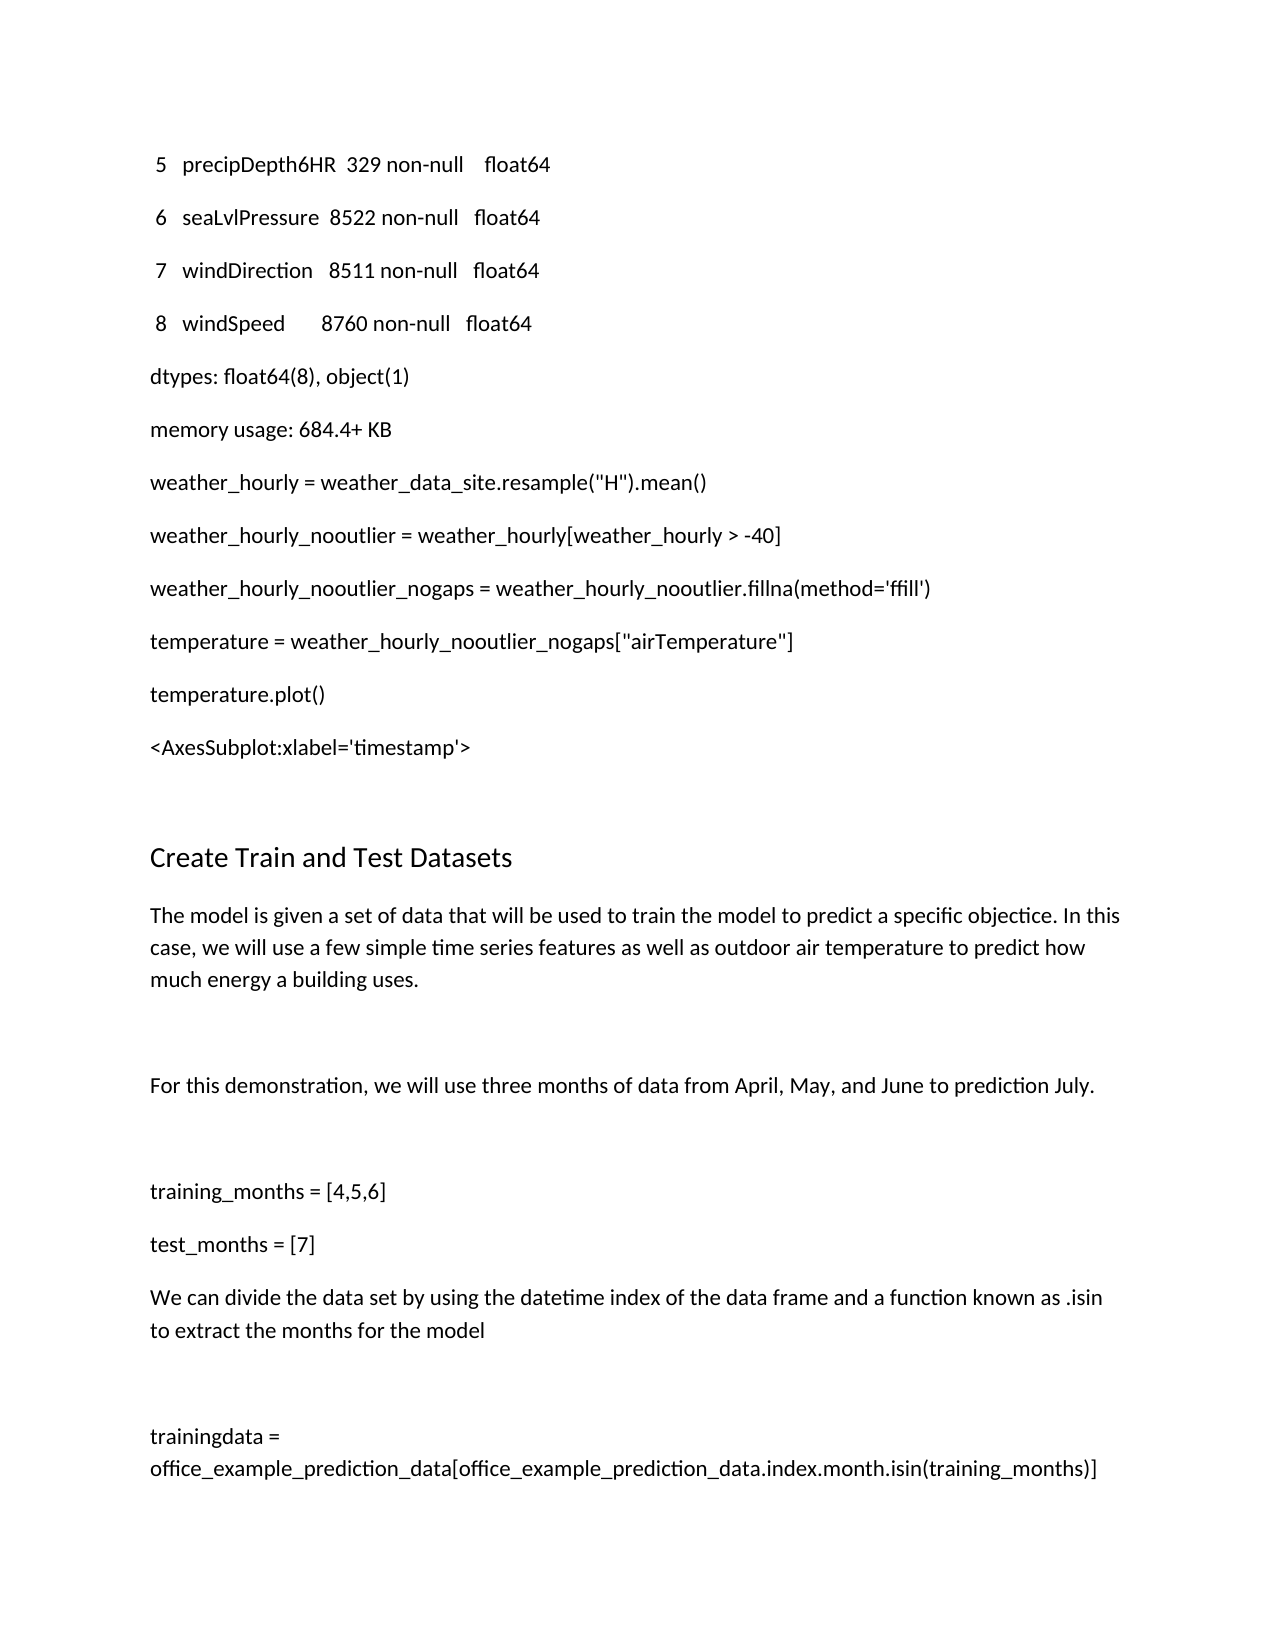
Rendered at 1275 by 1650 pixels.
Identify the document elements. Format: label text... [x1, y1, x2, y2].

text test_months = [7] [150, 1231, 1125, 1258]
text The model is given a set of data that will be used to train the model to predict a specific objectice. In this case, we will use a few simple time series features as well as outdoor air temperature to predict how much energy a building uses. [150, 901, 1125, 993]
text <AxesSubplot:xlabel='timestamp'> [150, 733, 1125, 761]
text 8 windSpeed 8760 non-null float64 [150, 309, 1125, 337]
text weather_hourly_nooutlier_nogaps = weather_hourly_nooutlier.fillna(method='ffill') [150, 574, 1125, 602]
text training_months = [4,5,6] [150, 1177, 1125, 1206]
text temperature = weather_hourly_nooutlier_nogaps["airTemperature"] [150, 627, 1125, 655]
text Create Train and Test Datasets [150, 839, 1125, 875]
text 7 windDirection 8511 non-null float64 [150, 256, 1125, 284]
text weather_hourly_nooutlier = weather_hourly[weather_hourly > -40] [150, 521, 1125, 549]
text memory usage: 684.4+ KB [150, 415, 1125, 443]
text trainingdata = office_example_prediction_data[office_example_prediction_data.index.month.isin(training_months)] [150, 1422, 1125, 1482]
text dtypes: float64(8), object(1) [150, 362, 1125, 390]
text For this demonstration, we will use three months of data from April, May, and June to prediction July. [150, 1071, 1125, 1099]
text We can divide the data set by using the datetime index of the data frame and a function known as .isin to extract the months for the model [150, 1283, 1125, 1344]
text 6 seaLvlPressure 8522 non-null float64 [150, 203, 1125, 231]
text 5 precipDepth6HR 329 non-null float64 [150, 150, 1125, 178]
text temperature.plot() [150, 680, 1125, 708]
text weather_hourly = weather_data_site.resample("H").mean() [150, 468, 1125, 496]
